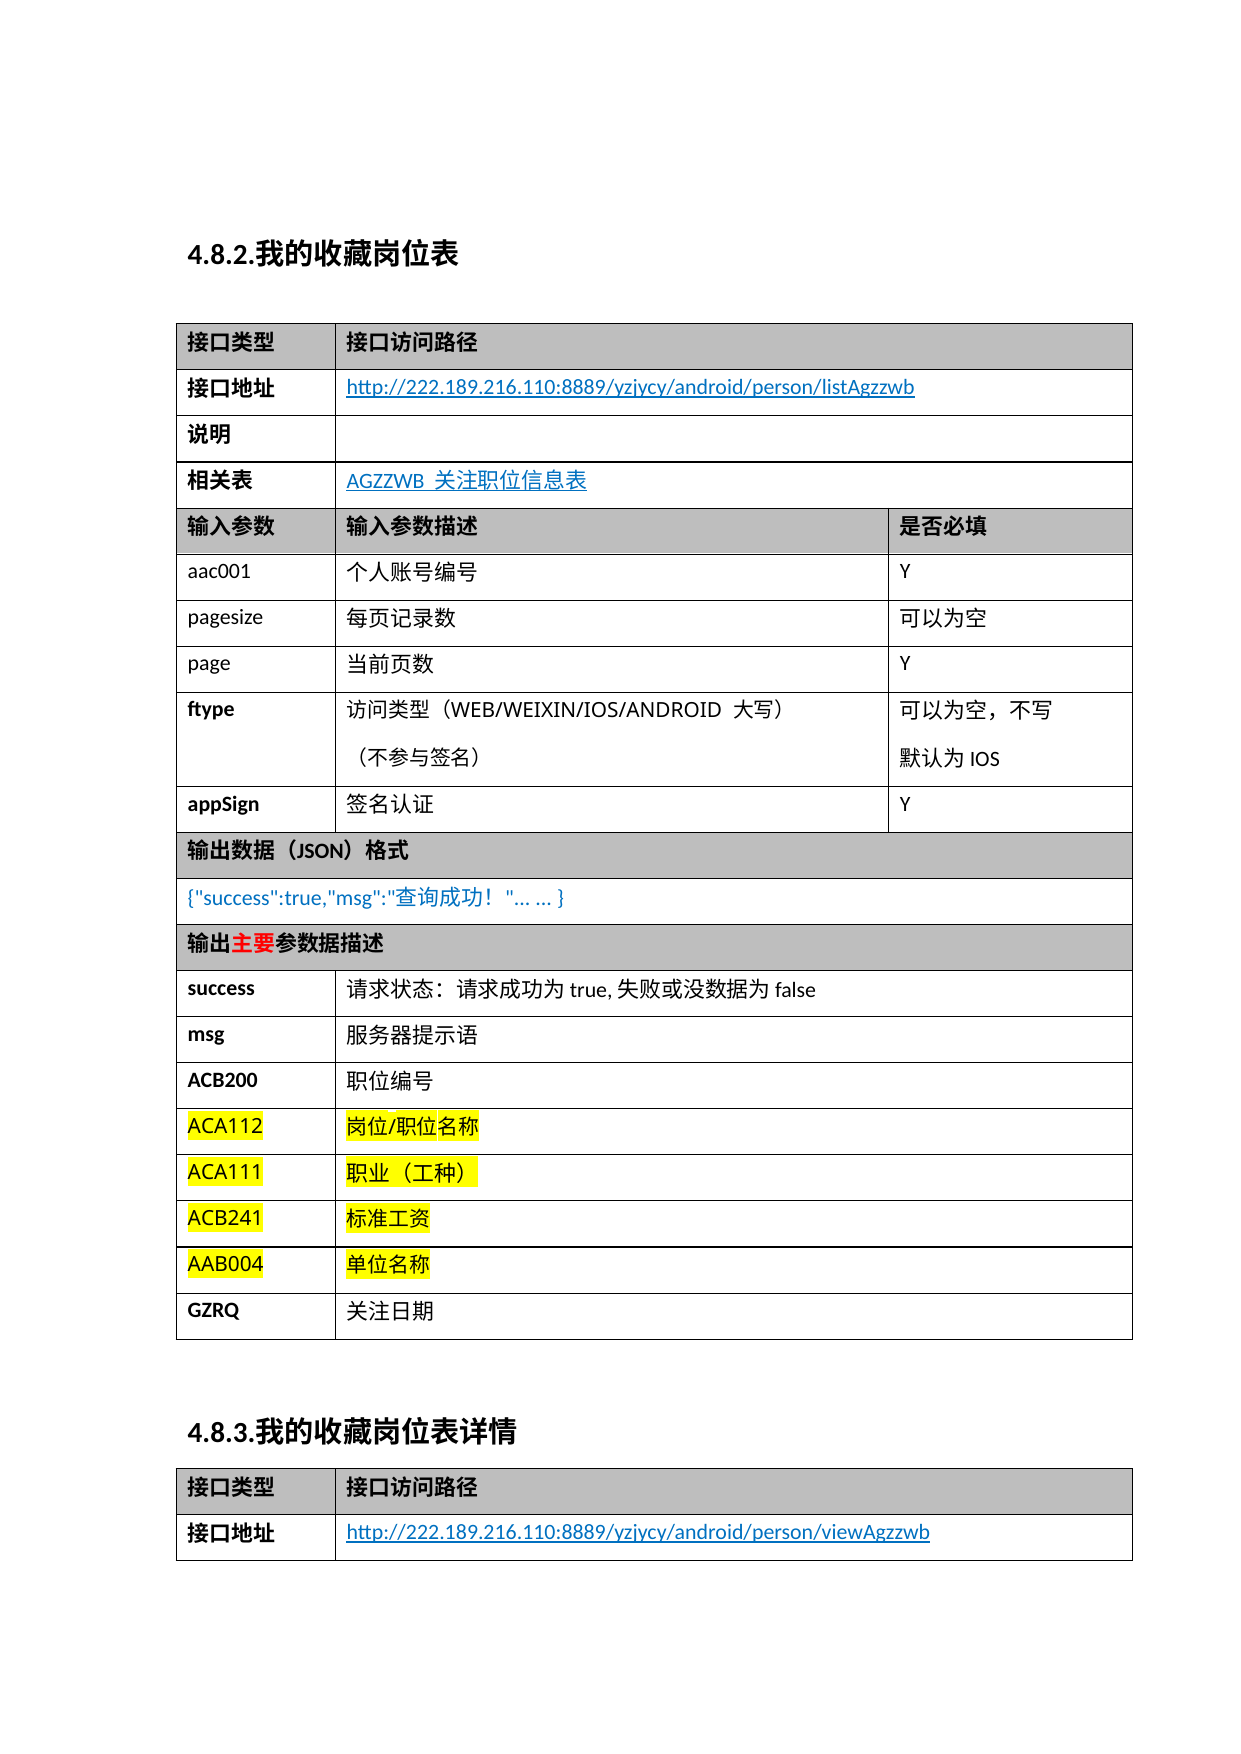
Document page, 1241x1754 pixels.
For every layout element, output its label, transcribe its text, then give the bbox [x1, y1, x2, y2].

subtitle 4.8.2.我的收藏岗位表 [187, 219, 1053, 284]
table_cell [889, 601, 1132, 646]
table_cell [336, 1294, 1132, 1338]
subtitle 4.8.3.我的收藏岗位表详情 [187, 1397, 1053, 1462]
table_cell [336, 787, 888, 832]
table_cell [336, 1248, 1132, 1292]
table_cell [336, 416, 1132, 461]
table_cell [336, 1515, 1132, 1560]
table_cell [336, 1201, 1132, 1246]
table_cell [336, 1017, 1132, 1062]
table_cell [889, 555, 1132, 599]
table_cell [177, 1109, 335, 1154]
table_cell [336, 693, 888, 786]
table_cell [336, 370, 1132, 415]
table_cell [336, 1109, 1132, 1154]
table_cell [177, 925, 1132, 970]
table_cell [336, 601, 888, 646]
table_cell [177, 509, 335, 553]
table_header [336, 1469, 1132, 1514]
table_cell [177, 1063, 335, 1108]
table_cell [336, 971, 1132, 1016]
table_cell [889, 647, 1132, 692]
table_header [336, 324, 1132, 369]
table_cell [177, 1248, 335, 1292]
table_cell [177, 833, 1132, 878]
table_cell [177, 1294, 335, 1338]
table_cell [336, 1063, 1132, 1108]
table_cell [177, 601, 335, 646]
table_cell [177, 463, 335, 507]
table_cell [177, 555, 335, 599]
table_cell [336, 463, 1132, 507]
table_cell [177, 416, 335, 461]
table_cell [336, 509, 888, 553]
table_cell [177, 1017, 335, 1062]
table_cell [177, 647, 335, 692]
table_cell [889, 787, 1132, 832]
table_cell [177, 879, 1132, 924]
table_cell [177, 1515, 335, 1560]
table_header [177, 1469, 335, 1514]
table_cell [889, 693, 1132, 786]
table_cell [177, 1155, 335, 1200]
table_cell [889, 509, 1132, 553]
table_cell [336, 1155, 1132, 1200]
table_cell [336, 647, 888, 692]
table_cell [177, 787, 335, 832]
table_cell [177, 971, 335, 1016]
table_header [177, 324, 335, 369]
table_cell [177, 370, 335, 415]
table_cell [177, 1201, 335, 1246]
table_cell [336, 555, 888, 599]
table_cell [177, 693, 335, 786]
